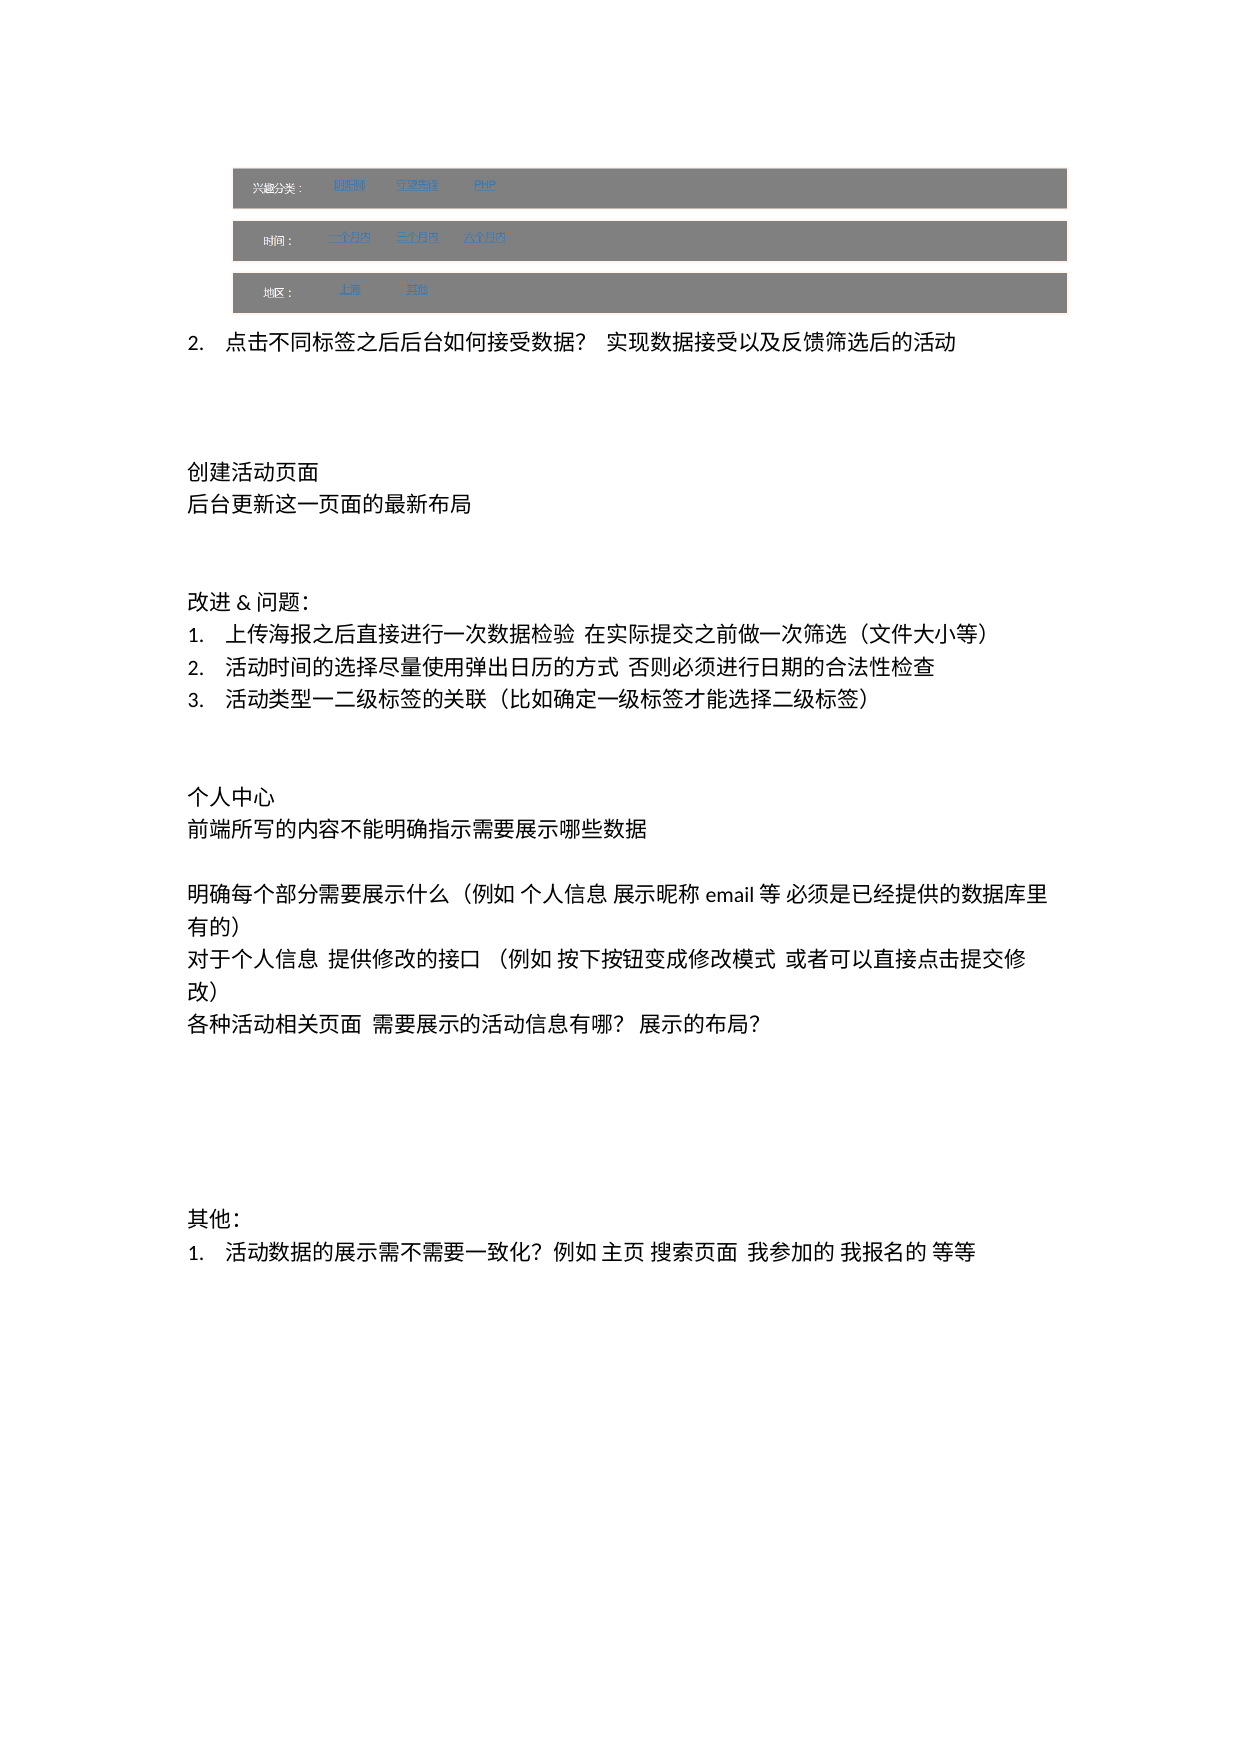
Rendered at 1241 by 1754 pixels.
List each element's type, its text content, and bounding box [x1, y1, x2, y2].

text 创建活动页面 [187, 454, 1053, 487]
list 活动时间的选择尽量使用弹出日历的方式 否则必须进行日期的合法性检查 [187, 649, 1053, 682]
list 活动数据的展示需不需要一致化？例如 主页 搜索页面 我参加的 我报名的 等等 [187, 1234, 1053, 1267]
text 前端所写的内容不能明确指示需要展示哪些数据 [187, 812, 1053, 844]
text 明确每个部分需要展示什么（例如 个人信息 展示昵称 email 等 必须是已经提供的数据库里有的） [187, 877, 1053, 942]
list 上传海报之后直接进行一次数据检验 在实际提交之前做一次筛选（文件大小等） [187, 617, 1053, 649]
text 改进 & 问题： [187, 584, 1053, 617]
text 各种活动相关页面 需要展示的活动信息有哪？ 展示的布局？ [187, 1007, 1053, 1039]
picture [225, 162, 1091, 317]
text 其他： [187, 1202, 1053, 1234]
list 活动类型一二级标签的关联（比如确定一级标签才能选择二级标签） [187, 682, 1053, 714]
list 点击不同标签之后后台如何接受数据？ 实现数据接受以及反馈筛选后的活动 [187, 324, 1053, 357]
text 后台更新这一页面的最新布局 [187, 487, 1053, 519]
text 个人中心 [187, 779, 1053, 812]
text 对于个人信息 提供修改的接口 （例如 按下按钮变成修改模式 或者可以直接点击提交修改） [187, 942, 1053, 1007]
